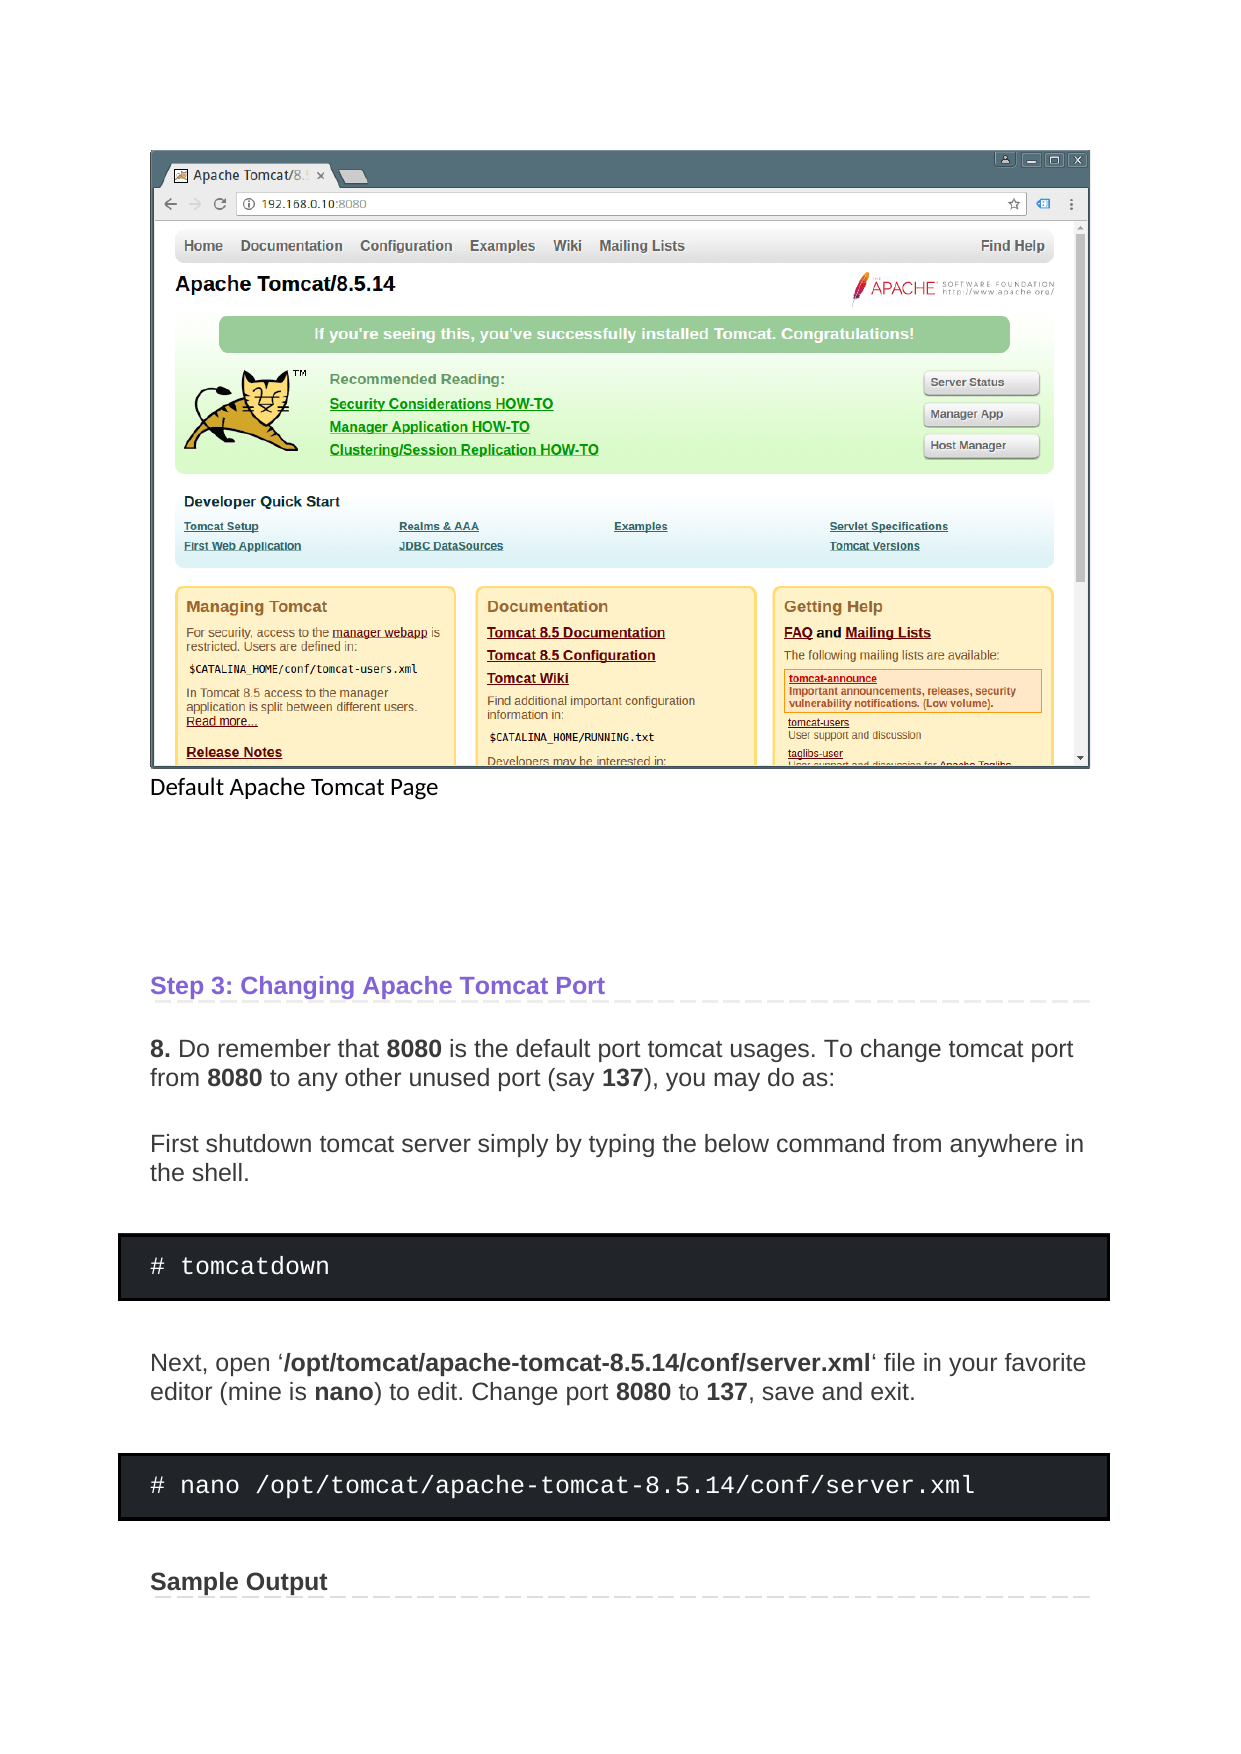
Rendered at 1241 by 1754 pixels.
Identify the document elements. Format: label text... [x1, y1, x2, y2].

text Sample Output [150, 1567, 1090, 1598]
text 8. Do remember that 8080 is the default port tomcat usages. To change tomcat port from 8080 to any other unused port (say 137), you may do as: [150, 1034, 1090, 1092]
text # nano /opt/tomcat/apache-tomcat-8.5.14/conf/server.xml [121, 1456, 1107, 1517]
text First shutdown tomcat server simply by typing the below command from anywhere in the shell. [150, 1129, 1090, 1187]
picture [150, 150, 1091, 769]
text Default Apache Tomcat Page [150, 769, 1090, 802]
text Step 3: Changing Apache Tomcat Port [150, 970, 1090, 1003]
text Next, open ‘/opt/tomcat/apache-tomcat-8.5.14/conf/server.xml‘ file in your favorite editor (mine is nano) to edit. Change port 8080 to 137, save and exit. [150, 1348, 1090, 1406]
text # tomcatdown [121, 1237, 1107, 1298]
